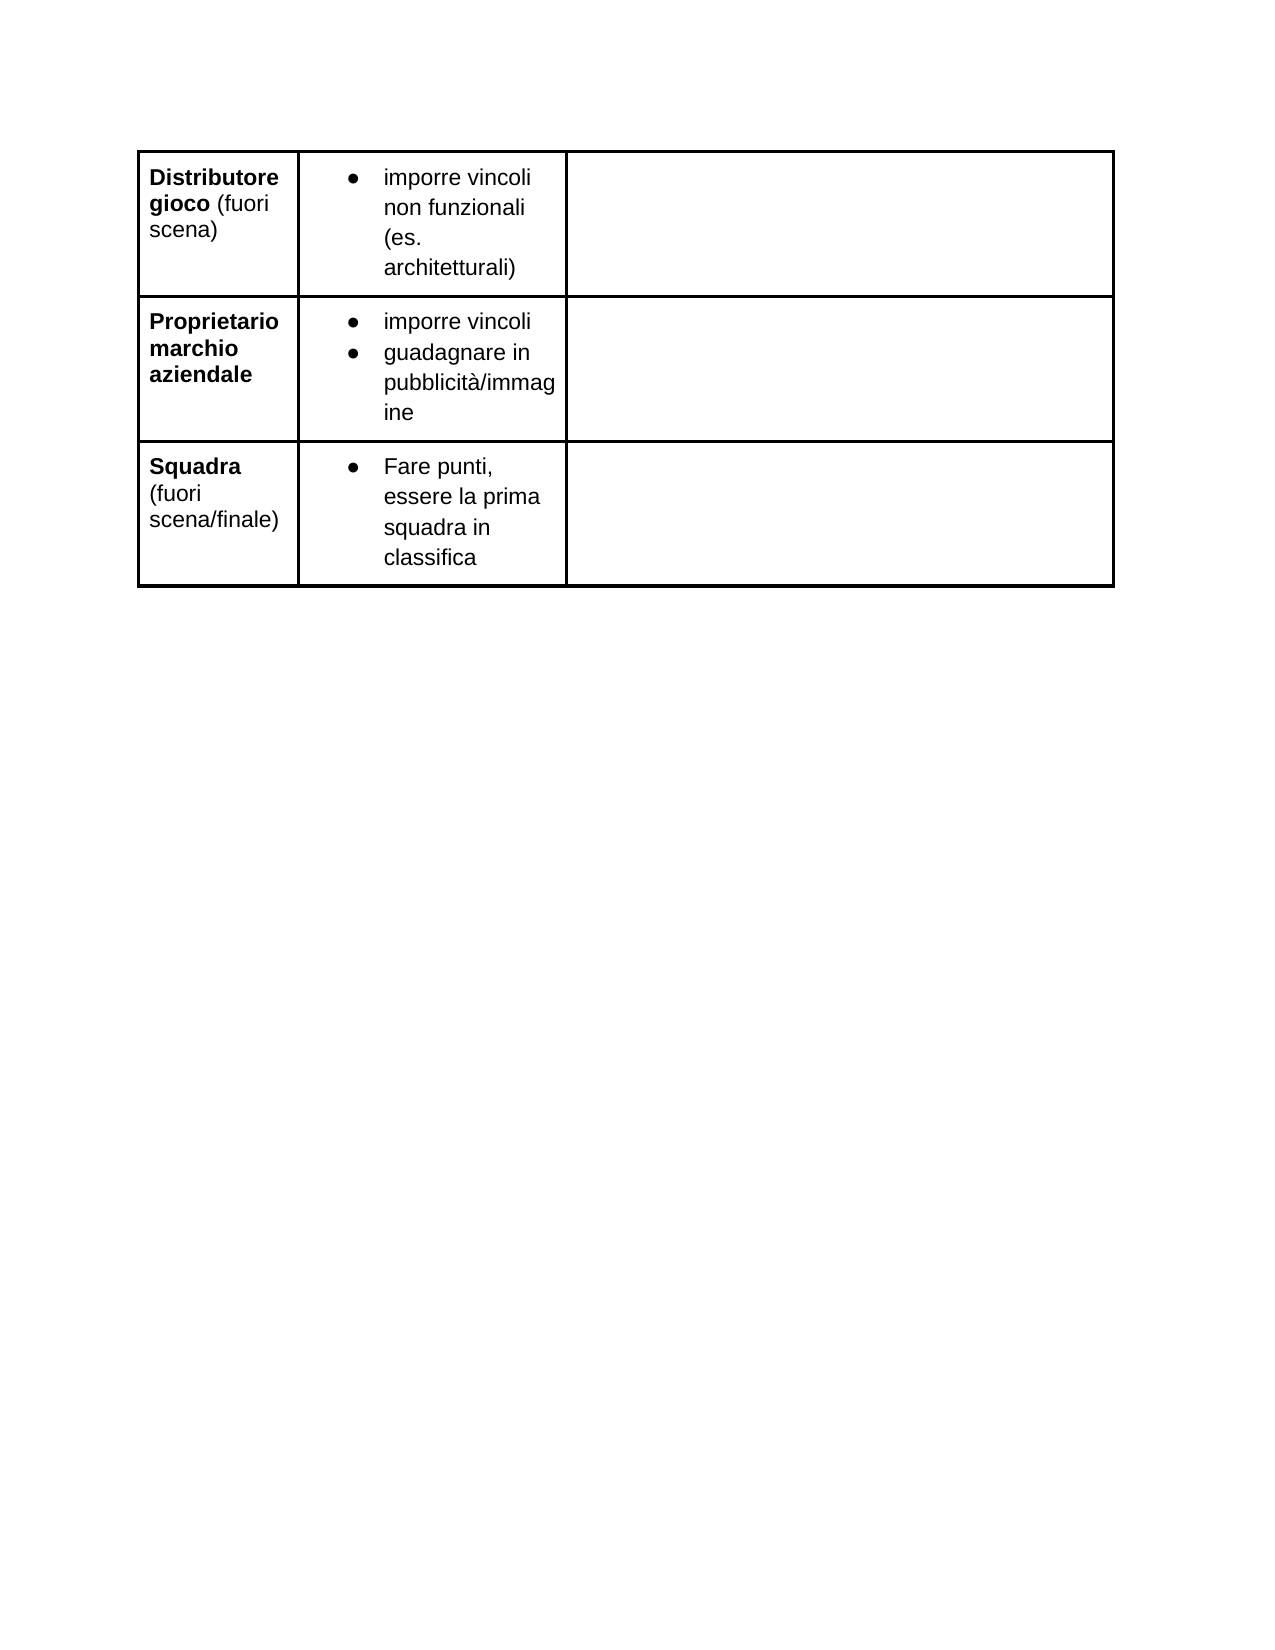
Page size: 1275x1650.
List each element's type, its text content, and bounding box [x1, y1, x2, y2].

table_cell Proprietario marchio aziendale [140, 298, 297, 439]
table_cell Fare punti, essere la prima squadra in classifica [300, 443, 565, 584]
table_cell [568, 298, 1112, 439]
table_cell imporre vincoli guadagnare in pubblicità/immagine [300, 298, 565, 439]
table_cell [568, 153, 1112, 295]
table_cell imporre vincoli non funzionali (es. architetturali) [300, 153, 565, 295]
table_cell Distributore gioco (fuori scena) [140, 153, 297, 295]
table_cell Squadra (fuori scena/finale) [140, 443, 297, 584]
table_cell [568, 443, 1112, 584]
